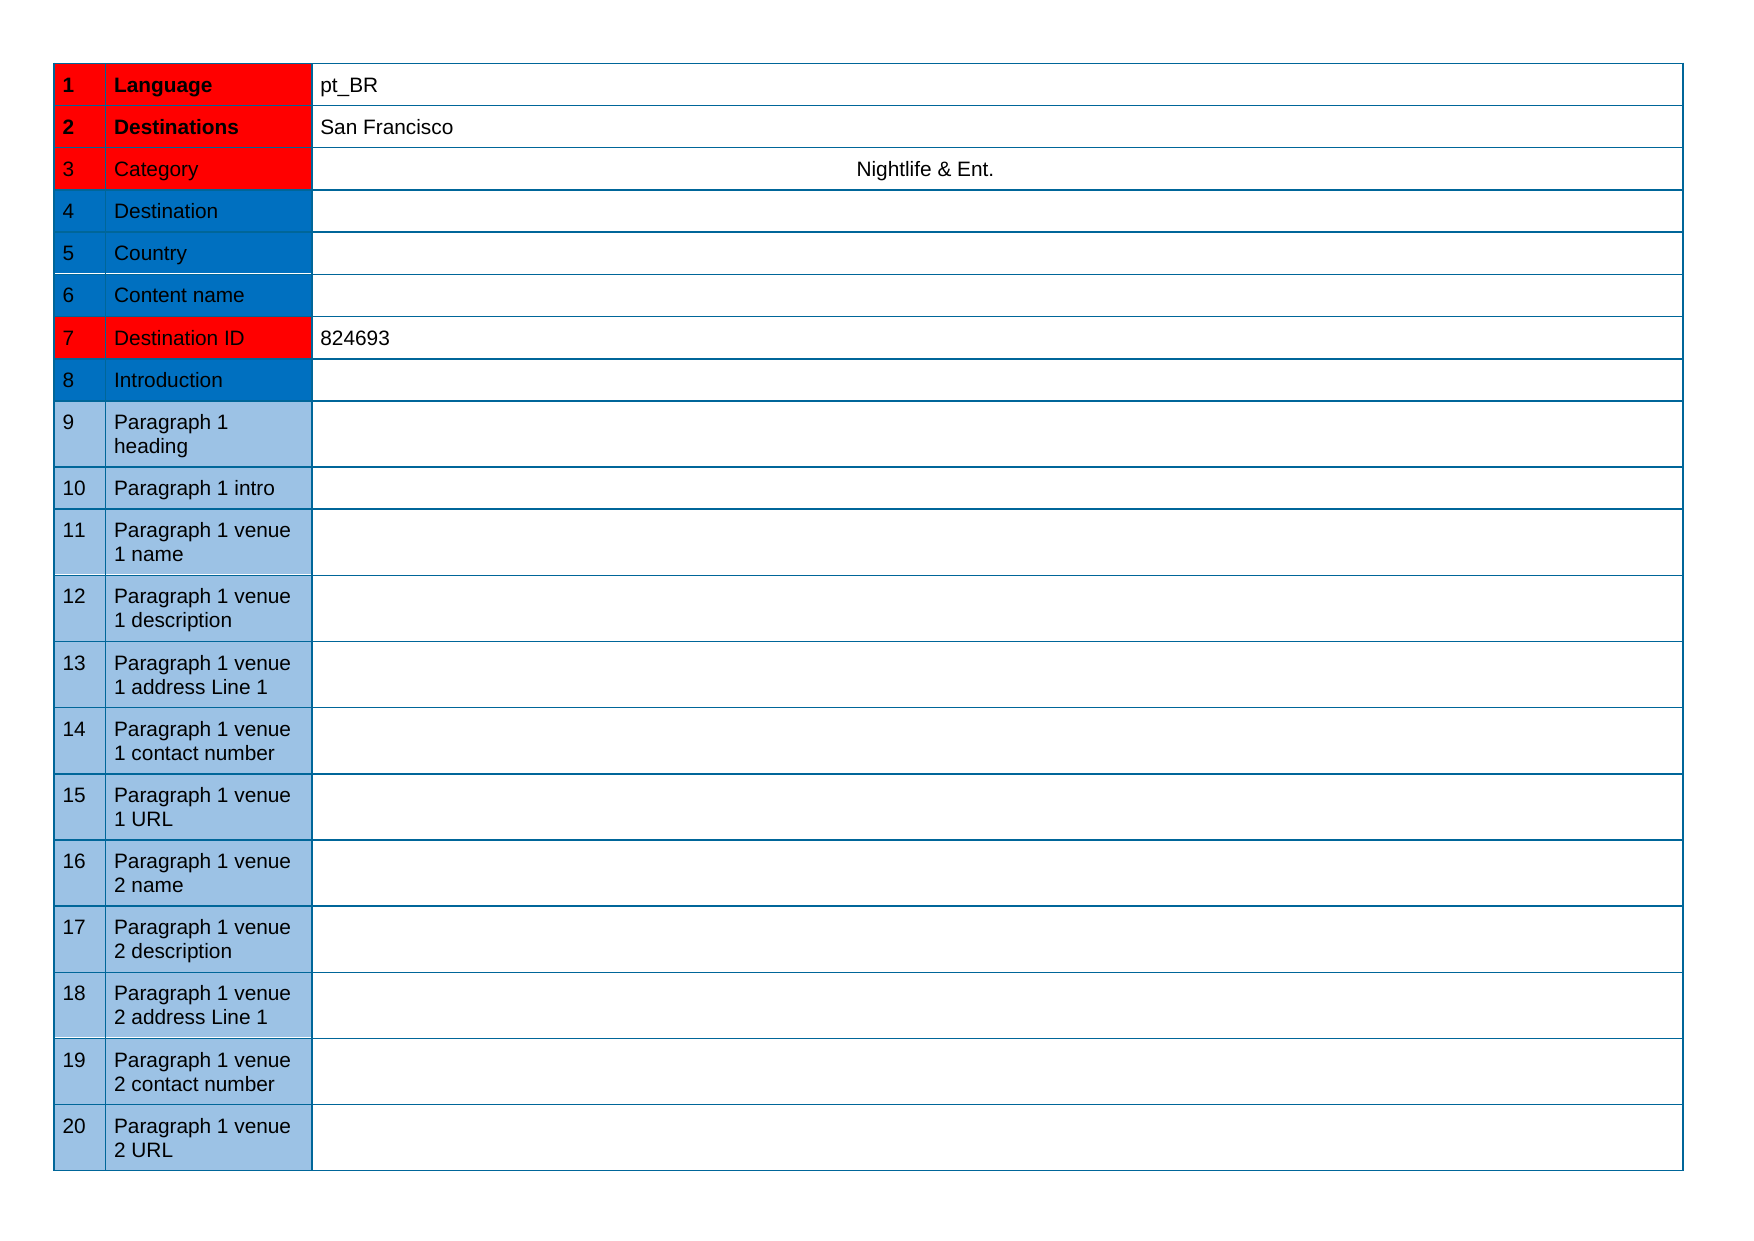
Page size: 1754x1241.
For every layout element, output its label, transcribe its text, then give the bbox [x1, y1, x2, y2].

table_cell [313, 642, 1682, 707]
table_cell 8 [55, 360, 105, 400]
table_cell 3 [55, 148, 105, 189]
table_cell Paragraph 1 venue 1 contact number [106, 708, 311, 773]
table_cell [313, 468, 1682, 508]
table_cell [313, 402, 1682, 466]
table_cell [313, 576, 1682, 641]
table_cell Paragraph 1 venue 1 URL [106, 775, 311, 839]
table_cell Paragraph 1 intro [106, 468, 311, 508]
table_cell Content name [106, 275, 311, 316]
table_cell [313, 907, 1682, 971]
table_cell [313, 1105, 1682, 1170]
table_cell Nightlife & Ent. [313, 148, 1682, 189]
table_cell 5 [55, 233, 105, 273]
table_cell Destinations [106, 106, 311, 147]
table_cell Paragraph 1 venue 2 contact number [106, 1039, 311, 1104]
table_cell Paragraph 1 venue 2 address Line 1 [106, 973, 311, 1037]
table_cell Country [106, 233, 311, 273]
table_cell [313, 510, 1682, 574]
table_cell [313, 1039, 1682, 1104]
table_header pt_BR [313, 64, 1682, 105]
table_cell Paragraph 1 heading [106, 402, 311, 466]
table_cell 6 [55, 275, 105, 316]
table_header 1 [55, 64, 105, 105]
table_cell San Francisco [313, 106, 1682, 147]
table_cell 15 [55, 775, 105, 839]
table_cell 12 [55, 576, 105, 641]
table_cell [313, 775, 1682, 839]
table_cell 16 [55, 841, 105, 905]
table_cell [313, 233, 1682, 273]
table_cell [313, 973, 1682, 1037]
table_cell Paragraph 1 venue 2 description [106, 907, 311, 971]
table_cell 20 [55, 1105, 105, 1170]
table_cell Paragraph 1 venue 1 name [106, 510, 311, 574]
table_cell [313, 708, 1682, 773]
table_header Language [106, 64, 311, 105]
table_cell Paragraph 1 venue 1 address Line 1 [106, 642, 311, 707]
table_cell Paragraph 1 venue 2 name [106, 841, 311, 905]
table_cell Destination [106, 191, 311, 231]
table_cell 11 [55, 510, 105, 574]
table_cell 4 [55, 191, 105, 231]
table_cell Paragraph 1 venue 2 URL [106, 1105, 311, 1170]
table_cell [313, 191, 1682, 231]
table_cell [313, 275, 1682, 316]
table_cell 18 [55, 973, 105, 1037]
table_cell 9 [55, 402, 105, 466]
table_cell Paragraph 1 venue 1 description [106, 576, 311, 641]
table_cell 2 [55, 106, 105, 147]
table_cell 13 [55, 642, 105, 707]
table_cell 7 [55, 317, 105, 358]
table_cell 19 [55, 1039, 105, 1104]
table_cell Category [106, 148, 311, 189]
table_cell Destination ID [106, 317, 311, 358]
table_cell [313, 360, 1682, 400]
table_cell [313, 841, 1682, 905]
table_cell 17 [55, 907, 105, 971]
table_cell 10 [55, 468, 105, 508]
table_cell 824693 [313, 317, 1682, 358]
table_cell Introduction [106, 360, 311, 400]
table_cell 14 [55, 708, 105, 773]
